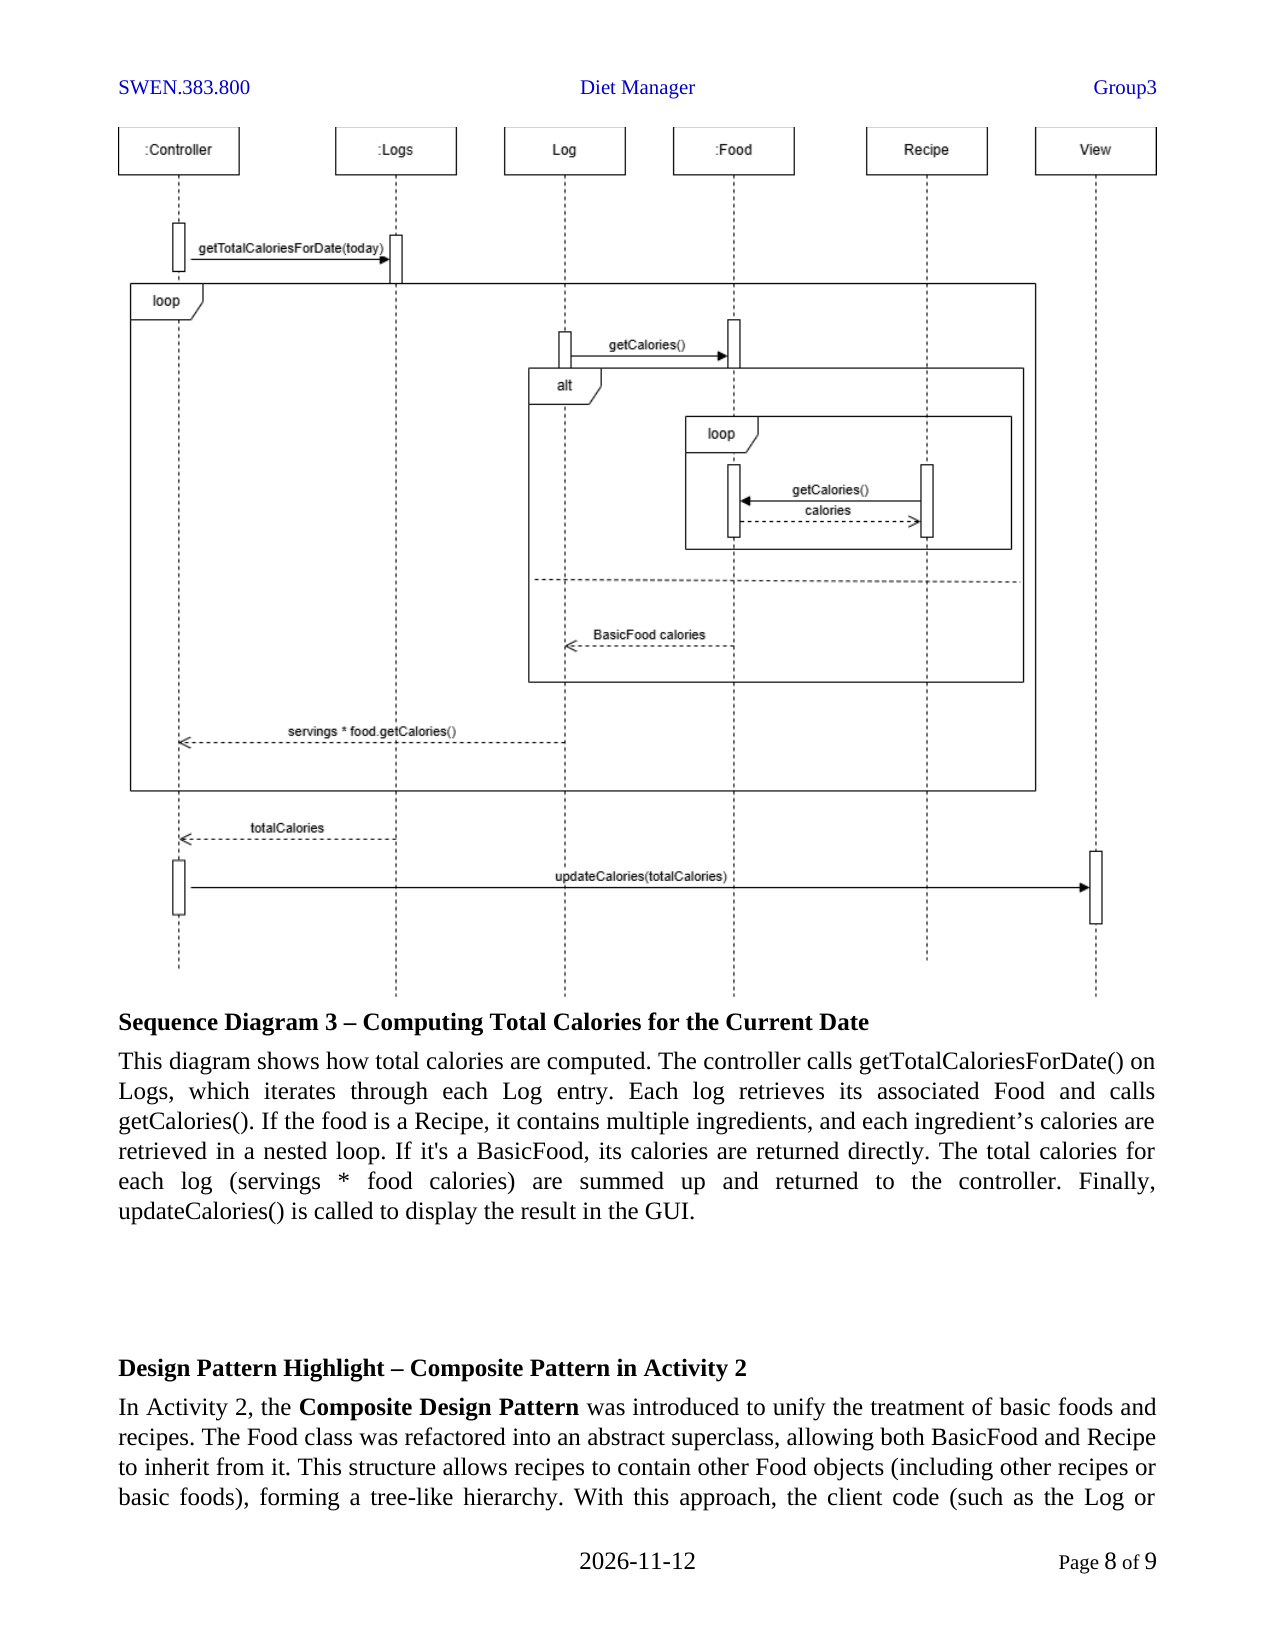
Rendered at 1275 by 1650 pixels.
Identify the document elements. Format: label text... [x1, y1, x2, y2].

text This diagram shows how total calories are computed. The controller calls getTotalCaloriesForDate() on Logs, which iterates through each Log entry. Each log retrieves its associated Food and calls getCalories(). If the food is a Recipe, it contains multiple ingredients, and each ingredient’s calories are retrieved in a nested loop. If it's a BasicFood, its calories are returned directly. The total calories for each log (servings * food calories) are summed up and returned to the controller. Finally, updateCalories() is called to display the result in the GUI. [118, 1046, 1157, 1225]
text Design Pattern Highlight – Composite Pattern in Activity 2 [118, 1353, 1157, 1381]
picture [118, 127, 1157, 997]
text Sequence Diagram 3 – Computing Total Calories for the Current Date [118, 1007, 1157, 1036]
